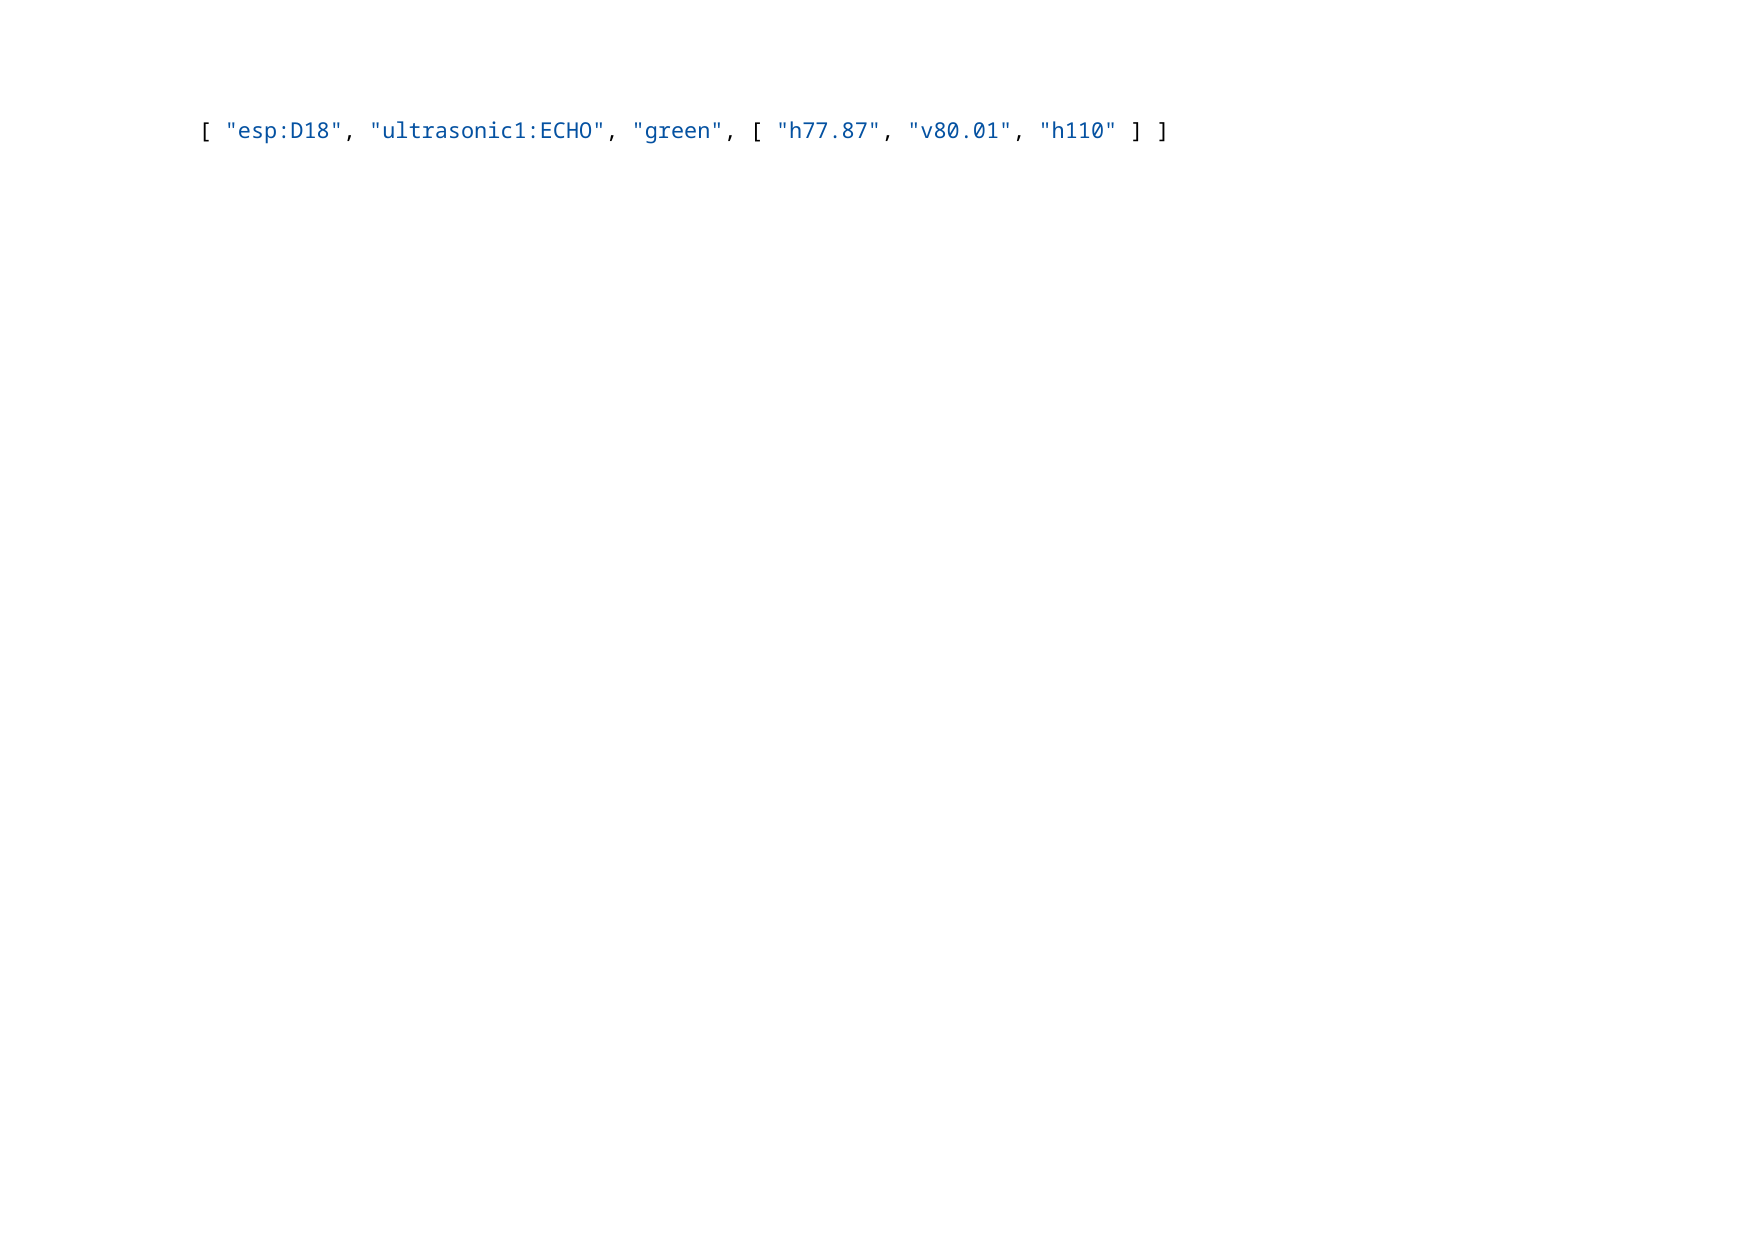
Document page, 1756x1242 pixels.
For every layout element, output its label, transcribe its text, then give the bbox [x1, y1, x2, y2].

text [ "esp:D18", "ultrasonic1:ECHO", "green", [ "h77.87", "v80.01", "h110" ] ] [198, 114, 1503, 144]
